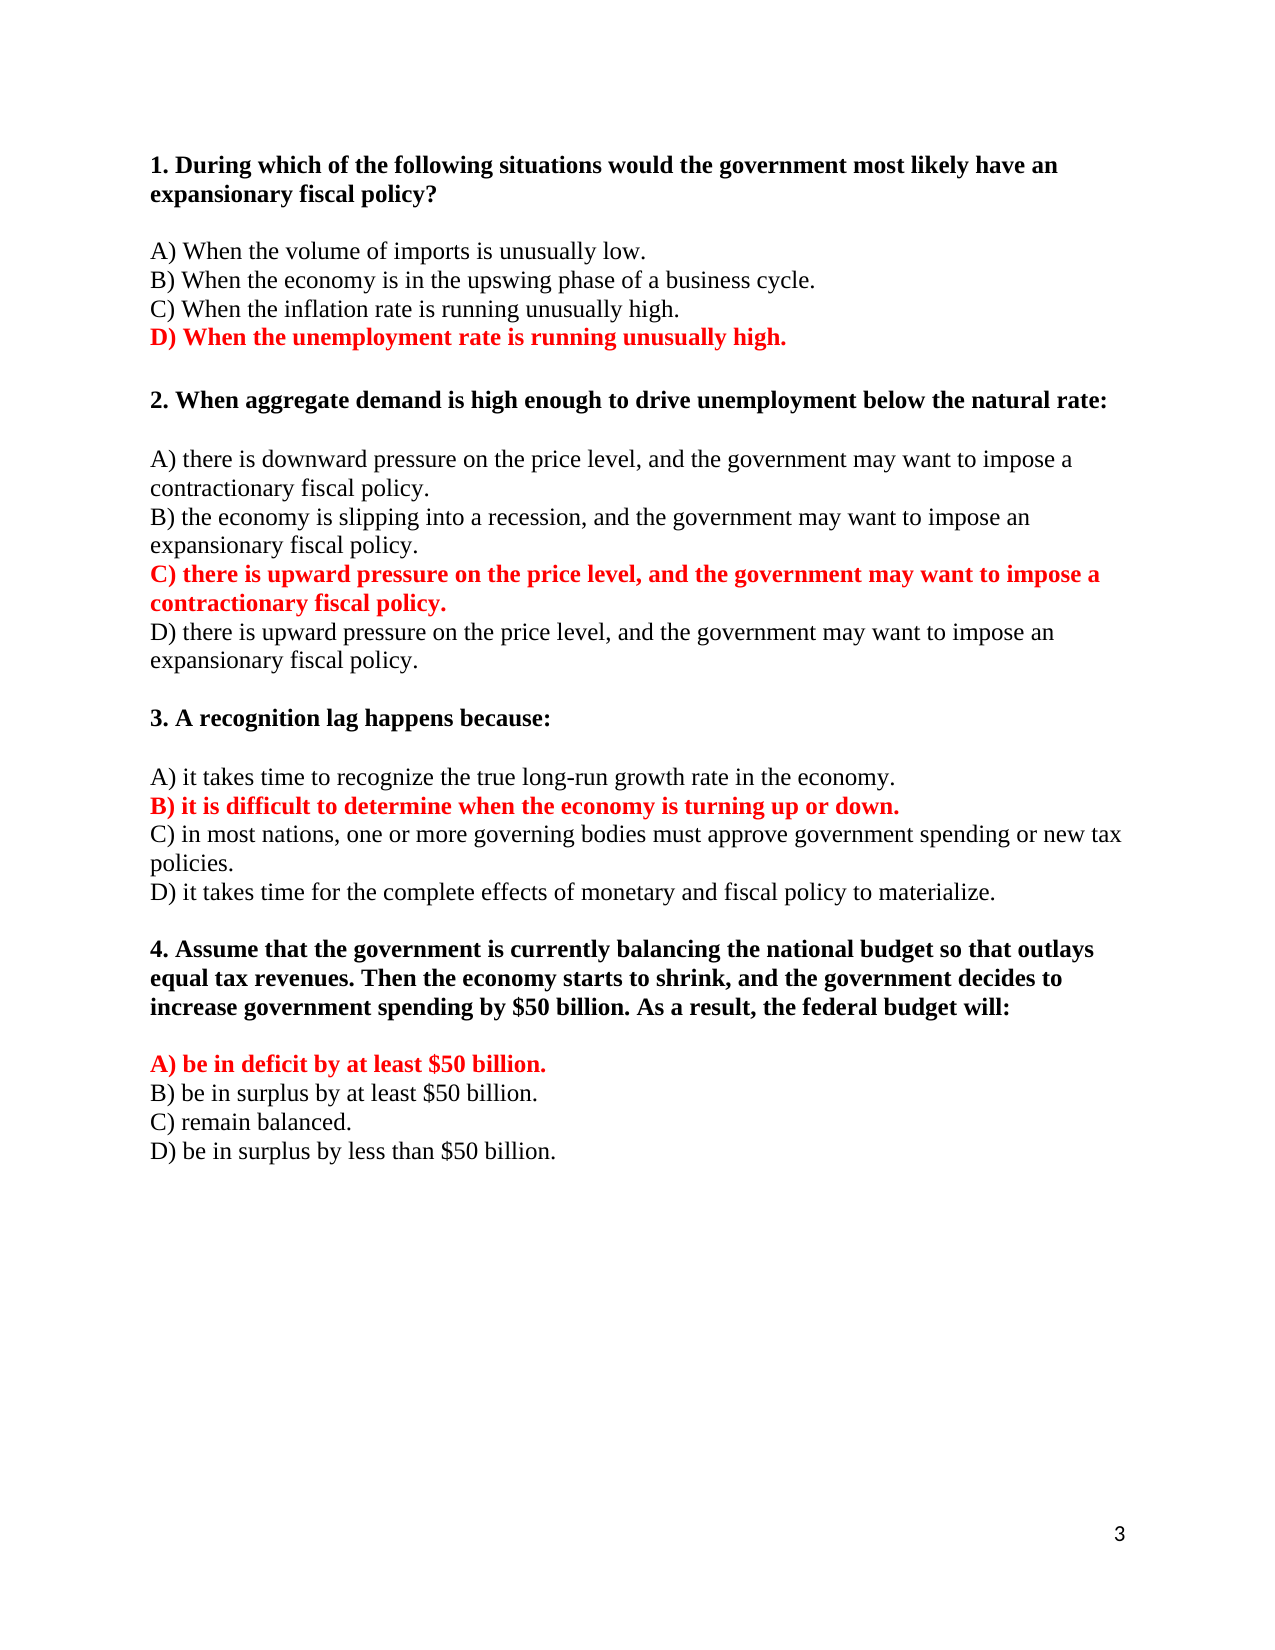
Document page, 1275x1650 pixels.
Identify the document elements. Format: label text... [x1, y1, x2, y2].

text 4. Assume that the government is currently balancing the national budget so that outlays equal tax revenues. Then the economy starts to shrink, and the government decides to increase government spending by $50 billion. As a result, the federal budget will: [150, 934, 1125, 1021]
text D) there is upward pressure on the price level, and the government may want to impose an expansionary fiscal policy. [150, 617, 1125, 674]
text A) When the volume of imports is unusually low. [150, 236, 1125, 265]
text B) When the economy is in the upswing phase of a business cycle. [150, 265, 1125, 294]
text B) it is difficult to determine when the economy is turning up or down. [150, 791, 1125, 819]
text A) there is downward pressure on the price level, and the government may want to impose a contractionary fiscal policy. [150, 444, 1125, 502]
text A) be in deficit by at least $50 billion. [150, 1049, 1125, 1078]
text C) in most nations, one or more governing bodies must approve government spending or new tax policies. [150, 819, 1125, 877]
text D) be in surplus by less than $50 billion. [150, 1136, 1125, 1164]
text 1. During which of the following situations would the government most likely have an expansionary fiscal policy? [150, 150, 1125, 207]
text 2. When aggregate demand is high enough to drive unemployment below the natural rate: [150, 385, 1125, 413]
text B) be in surplus by at least $50 billion. [150, 1078, 1125, 1107]
text A) it takes time to recognize the true long-run growth rate in the economy. [150, 762, 1125, 791]
text D) it takes time for the complete effects of monetary and fiscal policy to materialize. [150, 877, 1125, 906]
text B) the economy is slipping into a recession, and the government may want to impose an expansionary fiscal policy. [150, 502, 1125, 559]
text 3. A recognition lag happens because: [150, 703, 1125, 732]
text C) there is upward pressure on the price level, and the government may want to impose a contractionary fiscal policy. [150, 559, 1125, 617]
text D) When the unemployment rate is running unusually high. [150, 322, 1125, 351]
text C) remain balanced. [150, 1107, 1125, 1136]
text C) When the inflation rate is running unusually high. [150, 294, 1125, 322]
